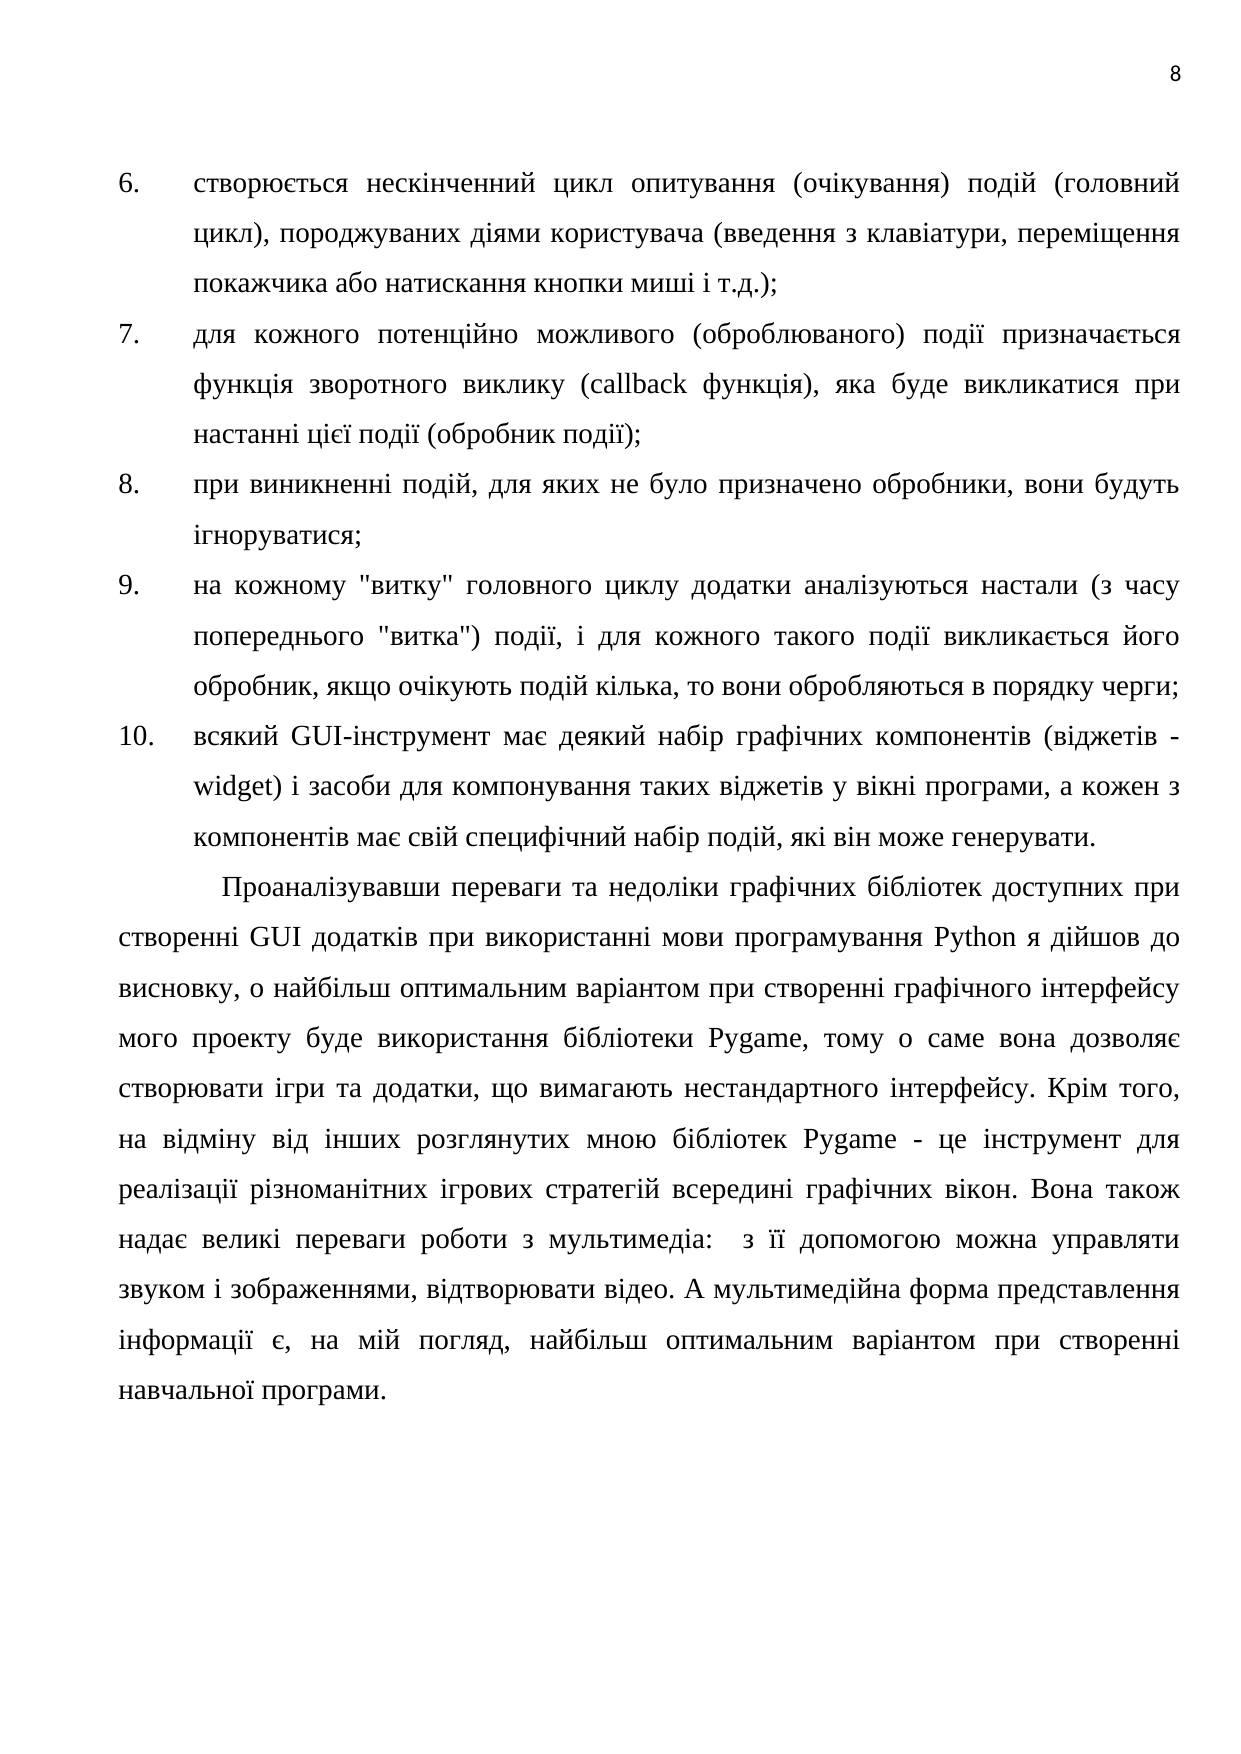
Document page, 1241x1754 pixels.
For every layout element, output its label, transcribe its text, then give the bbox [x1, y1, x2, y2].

list на кожному "витку" головного циклу додатки аналізуються настали (з часу попереднього "витка") події, і для кожного такого події викликається його обробник, якщо очікують подій кілька, то вони обробляються в порядку черги; [118, 567, 1181, 701]
text Проаналізувавши переваги та недоліки графічних бібліотек доступних при створенні GUI додатків при використанні мови програмування Python я дійшов до висновку, о найбільш оптимальним варіантом при створенні графічного інтерфейсу мого проекту буде використання бібліотеки Pygame, тому о саме вона дозволяє створювати ігри та додатки, що вимагають нестандартного інтерфейсу. Крім того, на відміну від інших розглянутих мною бібліотек Pygame - це інструмент для реалізації різноманітних ігрових стратегій всередині графічних вікон. Вона також надає великі переваги роботи з мультимедіа: з її допомогою можна управляти звуком і зображеннями, відтворювати відео. А мультимедійна форма представлення інформації є, на мій погляд, найбільш оптимальним варіантом при створенні навчальної програми. [118, 869, 1181, 1406]
list створюється нескінченний цикл опитування (очікування) подій (головний цикл), породжуваних діями користувача (введення з клавіатури, переміщення покажчика або натискання кнопки миші і т.д.); [118, 165, 1181, 299]
list для кожного потенційно можливого (оброблюваного) події призначається функція зворотного виклику (callback функція), яка буде викликатися при настанні цієї події (обробник події); [118, 316, 1181, 450]
list при виникненні подій, для яких не було призначено обробники, вони будуть ігноруватися; [118, 467, 1181, 551]
list всякий GUI-інструмент має деякий набір графічних компонентів (віджетів - widget) і засоби для компонування таких віджетів у вікні програми, а кожен з компонентів має свій специфічний набір подій, які він може генерувати. [118, 718, 1181, 852]
